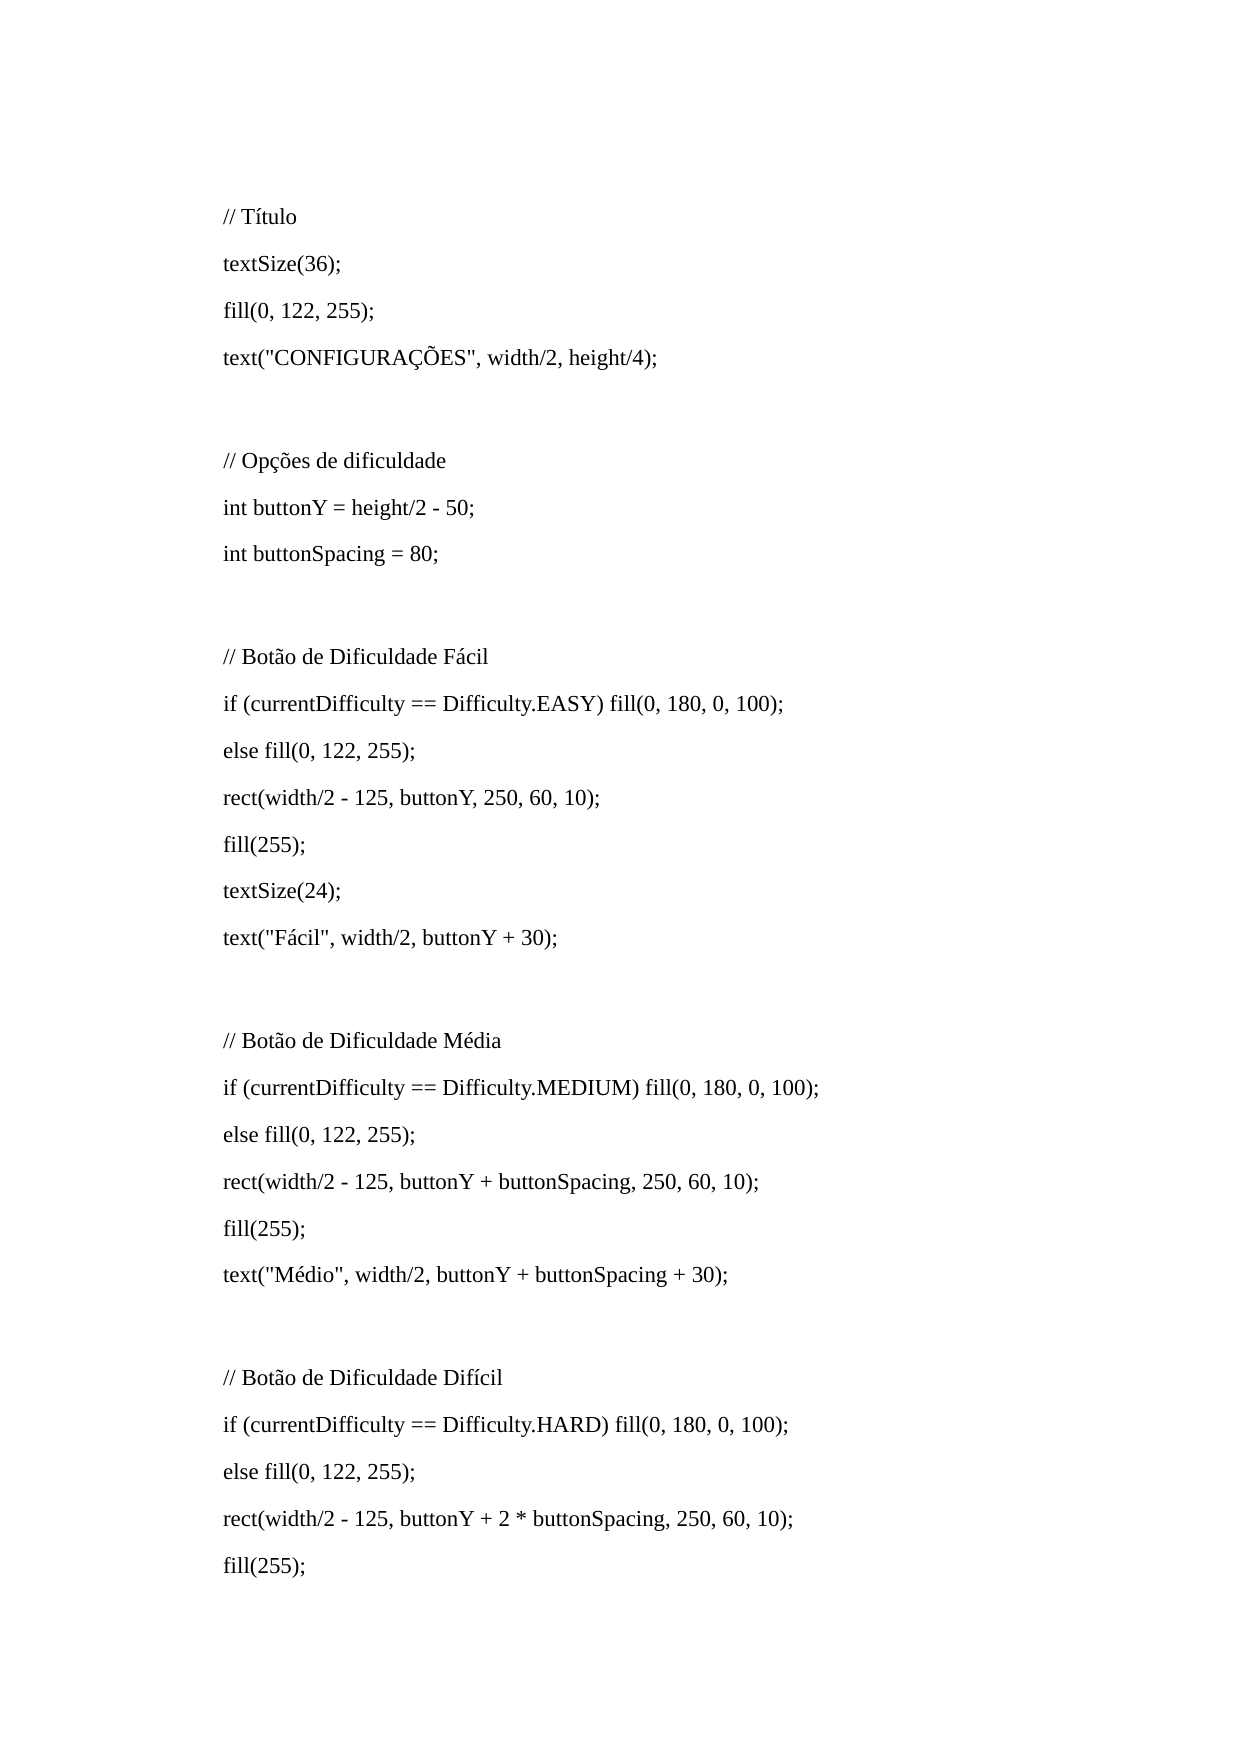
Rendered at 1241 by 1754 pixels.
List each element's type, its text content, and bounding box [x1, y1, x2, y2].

text if (currentDifficulty == Difficulty.MEDIUM) fill(0, 180, 0, 100); [177, 1074, 1063, 1100]
text rect(width/2 - 125, buttonY + 2 * buttonSpacing, 250, 60, 10); [177, 1505, 1063, 1531]
text if (currentDifficulty == Difficulty.HARD) fill(0, 180, 0, 100); [177, 1411, 1063, 1437]
text fill(255); [177, 1552, 1063, 1578]
text rect(width/2 - 125, buttonY + buttonSpacing, 250, 60, 10); [177, 1168, 1063, 1194]
text fill(255); [177, 831, 1063, 857]
text if (currentDifficulty == Difficulty.EASY) fill(0, 180, 0, 100); [177, 690, 1063, 716]
text // Opções de dificuldade [177, 447, 1063, 473]
text // Botão de Dificuldade Fácil [177, 643, 1063, 669]
text // Título [177, 203, 1063, 230]
text textSize(36); [177, 250, 1063, 277]
text // Botão de Dificuldade Difícil [177, 1364, 1063, 1391]
text else fill(0, 122, 255); [177, 1121, 1063, 1147]
text fill(255); [177, 1215, 1063, 1241]
text text("Fácil", width/2, buttonY + 30); [177, 924, 1063, 951]
text fill(0, 122, 255); [177, 297, 1063, 323]
text int buttonSpacing = 80; [177, 541, 1063, 567]
text int buttonY = height/2 - 50; [177, 494, 1063, 520]
text // Botão de Dificuldade Média [177, 1027, 1063, 1053]
text textSize(24); [177, 878, 1063, 904]
text else fill(0, 122, 255); [177, 737, 1063, 763]
text text("CONFIGURAÇÕES", width/2, height/4); [177, 344, 1063, 370]
text rect(width/2 - 125, buttonY, 250, 60, 10); [177, 784, 1063, 810]
text else fill(0, 122, 255); [177, 1458, 1063, 1484]
text text("Médio", width/2, buttonY + buttonSpacing + 30); [177, 1262, 1063, 1288]
